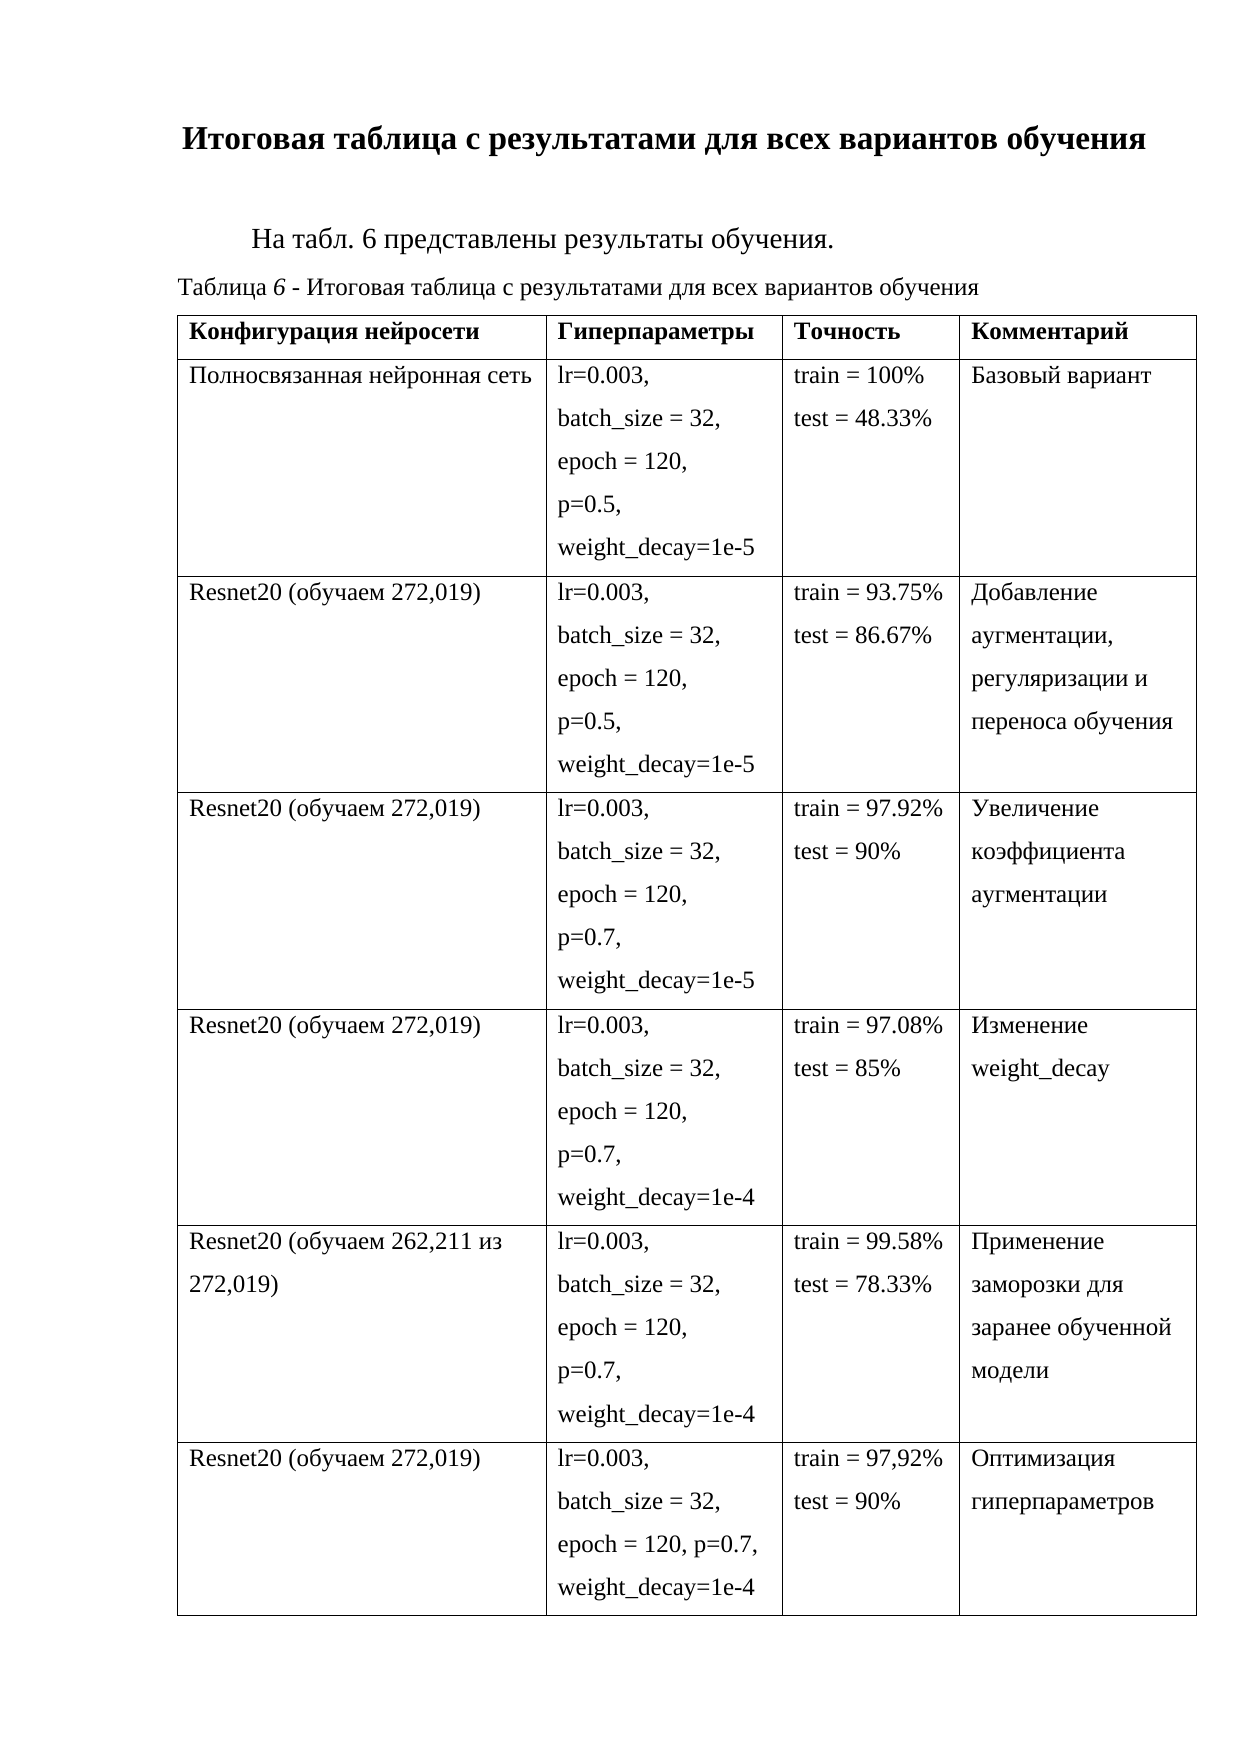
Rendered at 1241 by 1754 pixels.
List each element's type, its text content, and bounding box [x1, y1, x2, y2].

subtitle Итоговая таблица с результатами для всех вариантов обучения [177, 118, 1152, 156]
table_cell Оптимизация гиперпараметров [960, 1443, 1196, 1615]
table_cell lr=0.003, batch_size = 32, epoch = 120, p=0.7, weight_decay=1e-4 [547, 1010, 782, 1225]
table_cell train = 100% test = 48.33% [783, 360, 959, 576]
table_cell Resnet20 (обучаем 272,019) [178, 793, 546, 1009]
table_header Комментарий [960, 316, 1196, 359]
table_cell lr=0.003, batch_size = 32, epoch = 120, p=0.7, weight_decay=1e-4 [547, 1226, 782, 1442]
table_header Конфигурация нейросети [178, 316, 546, 359]
table_header Гиперпараметры [547, 316, 782, 359]
table_cell Увеличение коэффициента аугментации [960, 793, 1196, 1009]
table_cell lr=0.003, batch_size = 32, epoch = 120, p=0.5, weight_decay=1e-5 [547, 577, 782, 792]
table_cell Resnet20 (обучаем 272,019) [178, 1443, 546, 1615]
table_cell Resnet20 (обучаем 272,019) [178, 1010, 546, 1225]
table_cell train = 97,92% test = 90% [783, 1443, 959, 1615]
table_cell train = 99.58% test = 78.33% [783, 1226, 959, 1442]
table_cell Базовый вариант [960, 360, 1196, 576]
table_cell train = 97.92% test = 90% [783, 793, 959, 1009]
table_cell Полносвязанная нейронная сеть [178, 360, 546, 576]
table_cell Resnet20 (обучаем 272,019) [178, 577, 546, 792]
table_cell lr=0.003, batch_size = 32, epoch = 120, p=0.5, weight_decay=1e-5 [547, 360, 782, 576]
table_cell train = 93.75% test = 86.67% [783, 577, 959, 792]
table_cell train = 97.08% test = 85% [783, 1010, 959, 1225]
table_cell Resnet20 (обучаем 262,211 из 272,019) [178, 1226, 546, 1442]
text Таблица 6 - Итоговая таблица с результатами для всех вариантов обучения [177, 272, 1152, 301]
table_header Точность [783, 316, 959, 359]
table_cell lr=0.003, batch_size = 32, epoch = 120, p=0.7, weight_decay=1e-5 [547, 793, 782, 1009]
table_cell lr=0.003, batch_size = 32, epoch = 120, p=0.7, weight_decay=1e-4 [547, 1443, 782, 1615]
table_cell Изменение weight_decay [960, 1010, 1196, 1225]
table_cell Добавление аугментации, регуляризации и переноса обучения [960, 577, 1196, 792]
text На табл. 6 представлены результаты обучения. [177, 221, 1152, 255]
table_cell Применение заморозки для заранее обученной модели [960, 1226, 1196, 1442]
